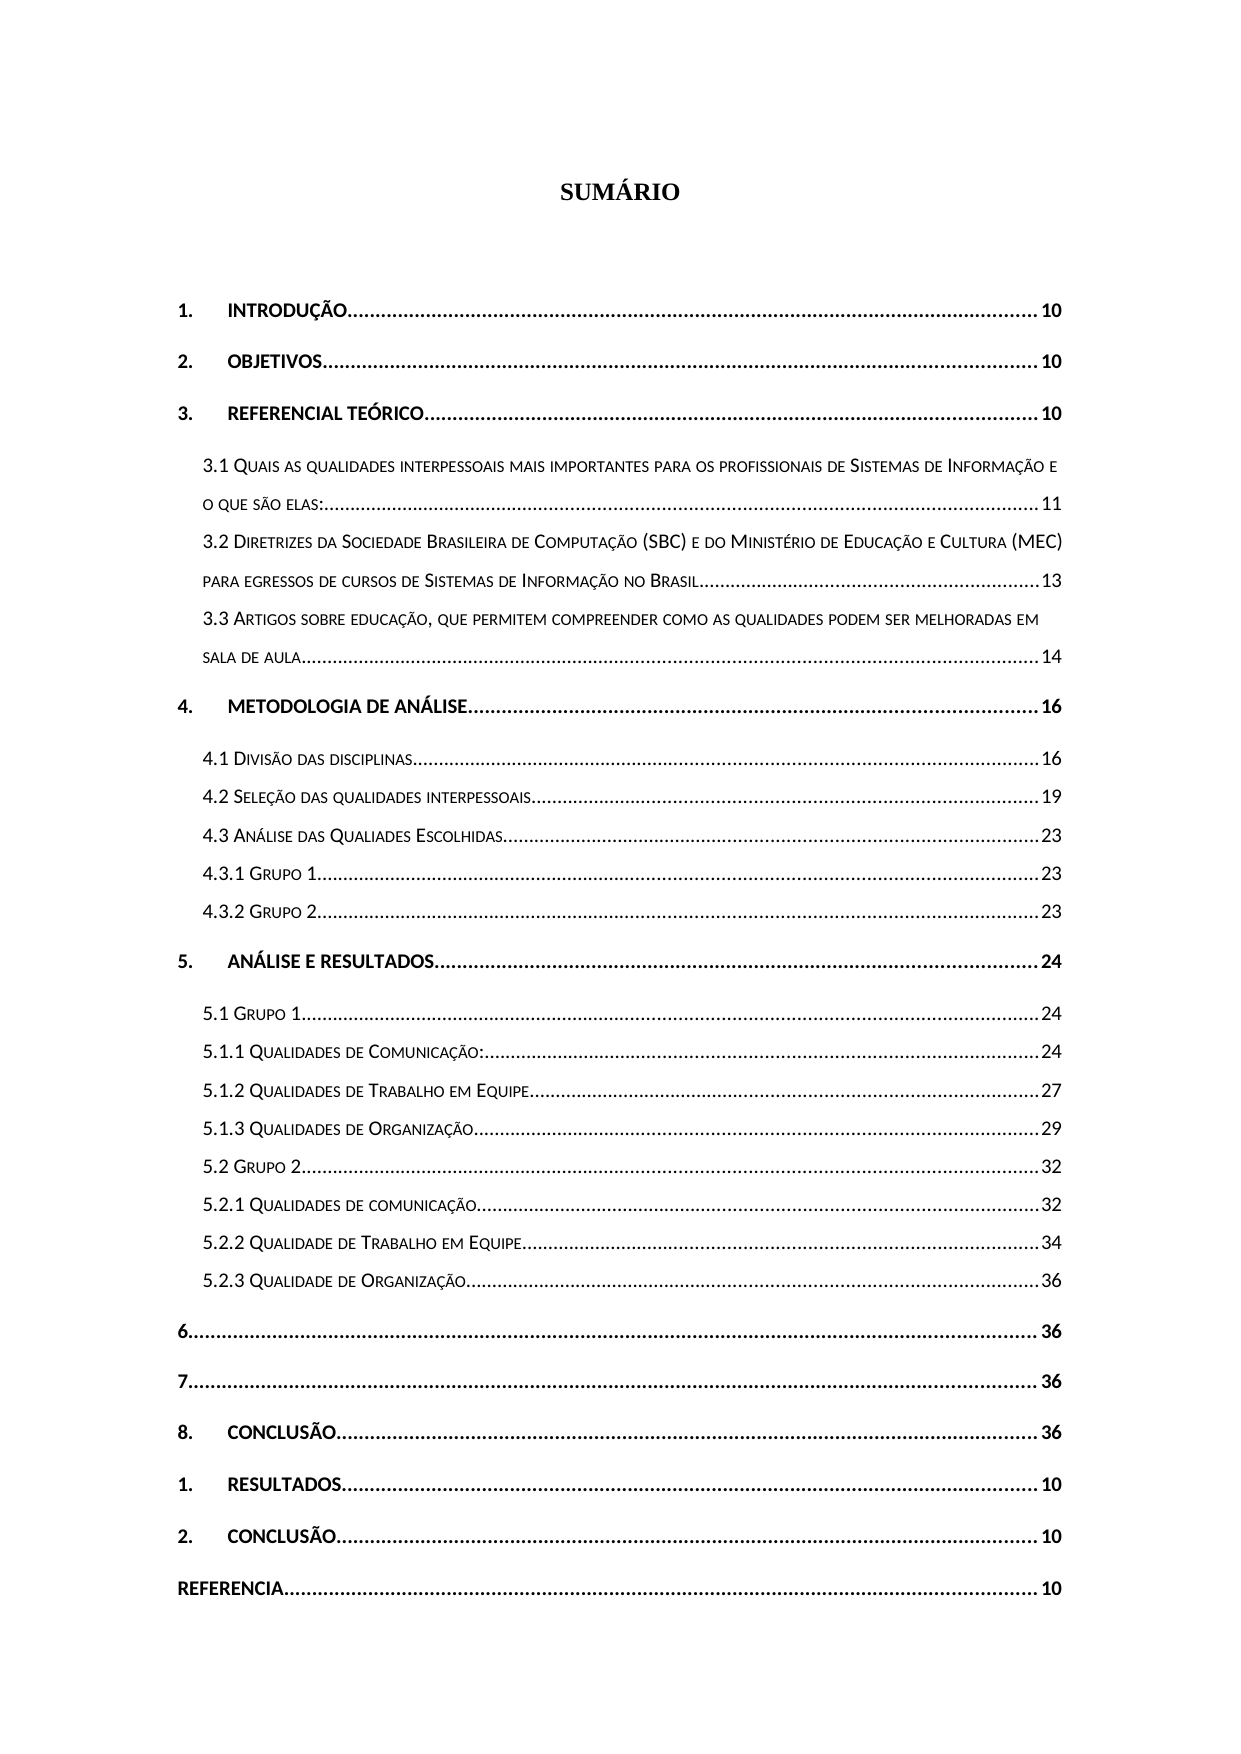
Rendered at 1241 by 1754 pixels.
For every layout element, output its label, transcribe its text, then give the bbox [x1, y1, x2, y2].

text 5.1.1 Qualidades de Comunicação: 24 [202, 1039, 1063, 1064]
text 5.2.1 Qualidades de comunicação 32 [202, 1191, 1063, 1217]
text 2. Objetivos 10 [177, 349, 1063, 374]
text 5.2 Grupo 2 32 [202, 1153, 1063, 1178]
text 5.1 Grupo 1 24 [202, 1001, 1063, 1026]
text 3.1 Quais as qualidades interpessoais mais importantes para os profissionais de Sistemas de Informação e o que são elas: 11 [202, 452, 1063, 516]
text 3.3 Artigos sobre educação, que permitem compreender como as qualidades podem ser melhoradas em sala de aula. 14 [202, 605, 1063, 668]
text 8. Conclusão 36 [177, 1419, 1063, 1445]
text 4. Metodologia de Análise 16 [177, 694, 1063, 719]
text 4.3.2 Grupo 2 23 [202, 898, 1063, 923]
text 5.1.3 Qualidades de Organização 29 [202, 1115, 1063, 1140]
text 1. Resultados 10 [177, 1471, 1063, 1497]
text 5.2.2 Qualidade de Trabalho em Equipe 34 [202, 1229, 1063, 1255]
text 3.2 Diretrizes da Sociedade Brasileira de Computação (SBC) e do Ministério de Educação e Cultura (MEC) para egressos de cursos de Sistemas de Informação no Brasil. 13 [202, 529, 1063, 592]
text 6. 36 [177, 1318, 1063, 1343]
text 5.1.2 Qualidades de Trabalho em Equipe 27 [202, 1077, 1063, 1102]
text 3. Referencial Teórico 10 [424, 401, 1063, 426]
text 4.3.1 Grupo 1 23 [202, 860, 1063, 885]
text 5.2.3 Qualidade de Organização 36 [202, 1267, 1063, 1293]
text 2. Conclusão 10 [177, 1523, 1063, 1548]
text 1. INTRODUÇÃO 10 [177, 297, 1063, 322]
text REFERENCIA 10 [177, 1575, 1063, 1600]
text SUMÁRIO [177, 177, 1063, 206]
text 5. Análise e Resultados 24 [177, 949, 1063, 974]
text 4.1 Divisão das disciplinas 16 [412, 746, 1063, 771]
text 7. 36 [177, 1369, 1063, 1394]
text 4.3 Análise das Qualiades Escolhidas 23 [503, 822, 1063, 847]
text 4.2 Seleção das qualidades interpessoais 19 [202, 784, 1063, 809]
